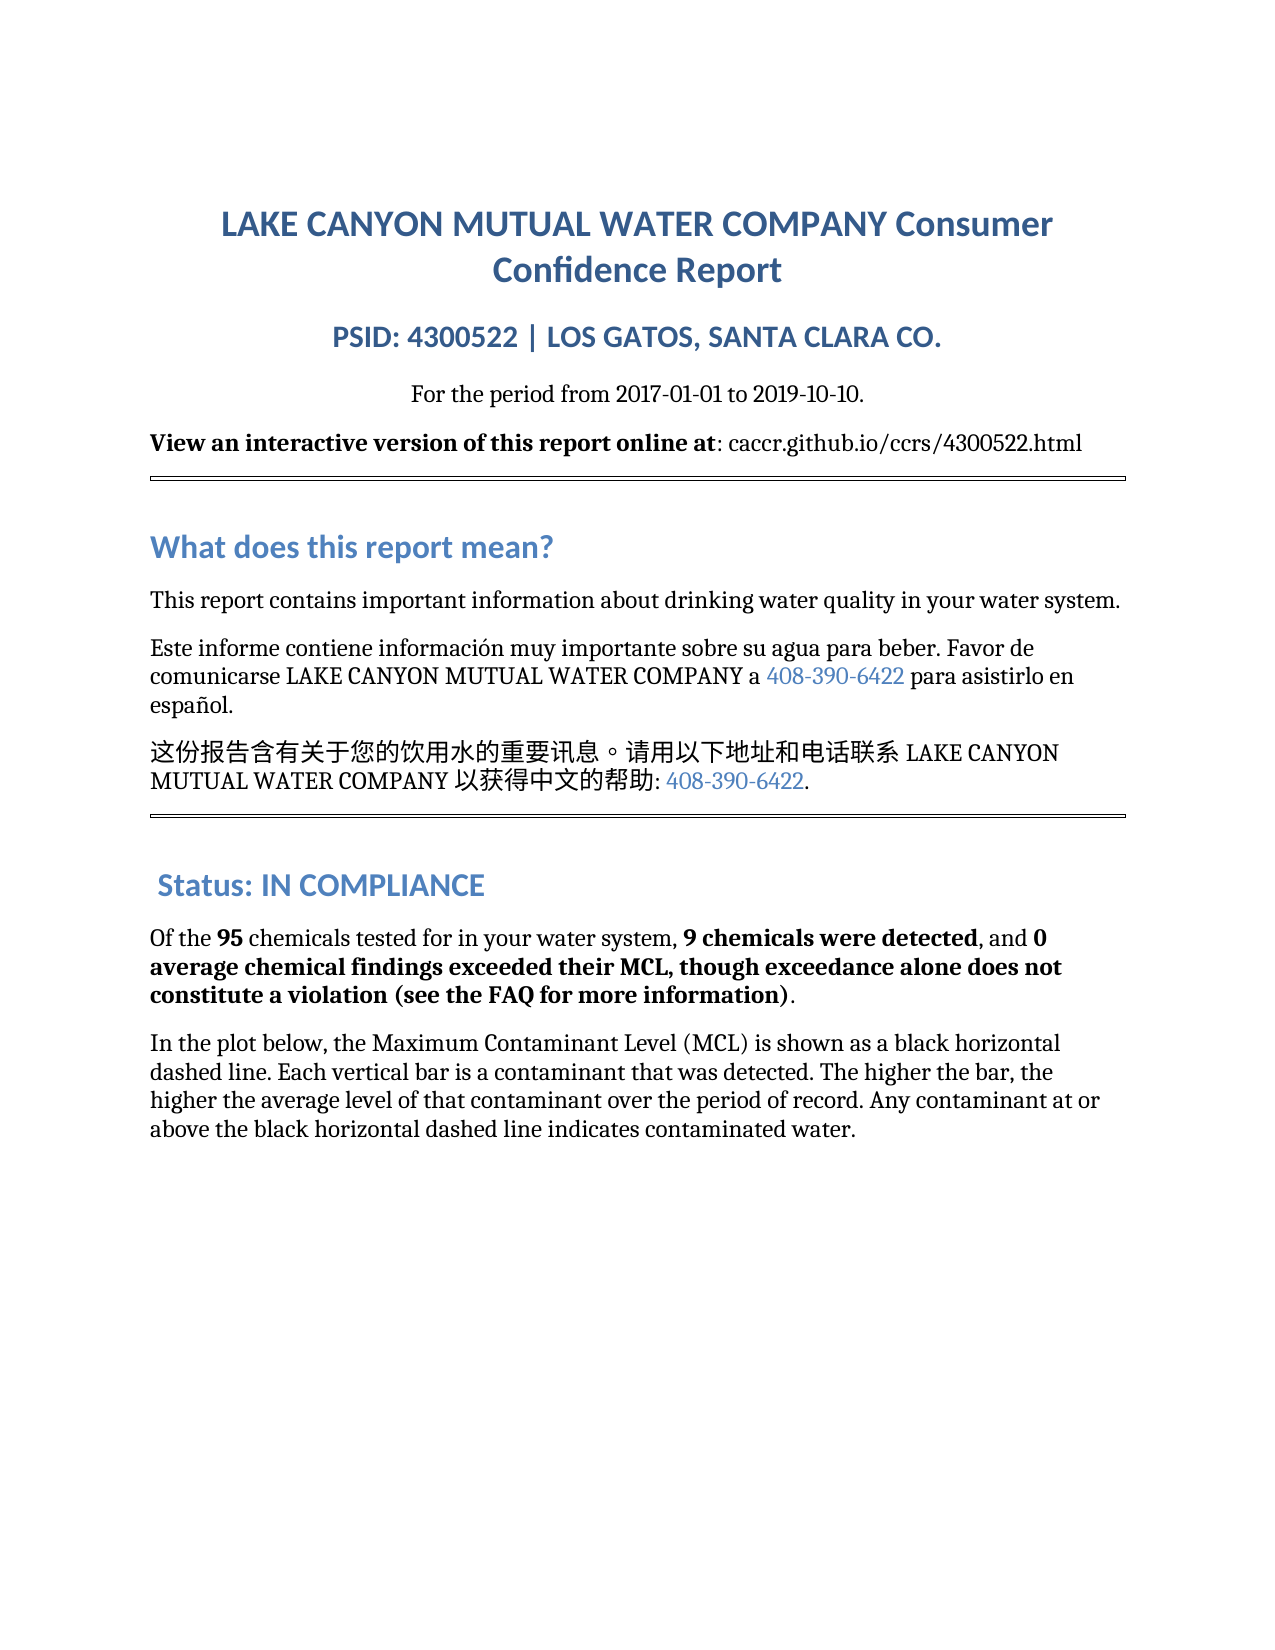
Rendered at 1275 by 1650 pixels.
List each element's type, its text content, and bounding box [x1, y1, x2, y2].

subtitle What does this report mean? [150, 526, 1125, 567]
text Of the 95 chemicals tested for in your water system, 9 chemicals were detected, and 0 average chemical findings exceeded their MCL, though exceedance alone does not constitute a violation (see the FAQ for more information). [150, 924, 1125, 1010]
text View an interactive version of this report online at: caccr.github.io/ccrs/4300522.html [150, 429, 1125, 458]
text Este informe contiene información muy importante sobre su agua para beber. Favor de comunicarse LAKE CANYON MUTUAL WATER COMPANY a 408-390-6422 para asistirlo en español. [150, 633, 1125, 720]
subtitle Status: IN COMPLIANCE [150, 864, 1125, 905]
text 这份报告含有关于您的饮用水的重要讯息。请用以下地址和电话联系 LAKE CANYON MUTUAL WATER COMPANY 以获得中文的帮助: 408-390-6422. [150, 738, 1125, 796]
text In the plot below, the Maximum Contaminant Level (MCL) is shown as a black horizontal dashed line. Each vertical bar is a contaminant that was detected. The higher the bar, the higher the average level of that contaminant over the period of record. Any contaminant at or above the black horizontal dashed line indicates contaminated water. [150, 1029, 1125, 1144]
title LAKE CANYON MUTUAL WATER COMPANY Consumer Confidence Report [150, 200, 1125, 292]
text For the period from 2017-01-01 to 2019-10-10. [150, 380, 1125, 408]
subtitle PSID: 4300522 | LOS GATOS, SANTA CLARA CO. [150, 317, 1125, 355]
text This report contains important information about drinking water quality in your water system. [150, 586, 1125, 615]
